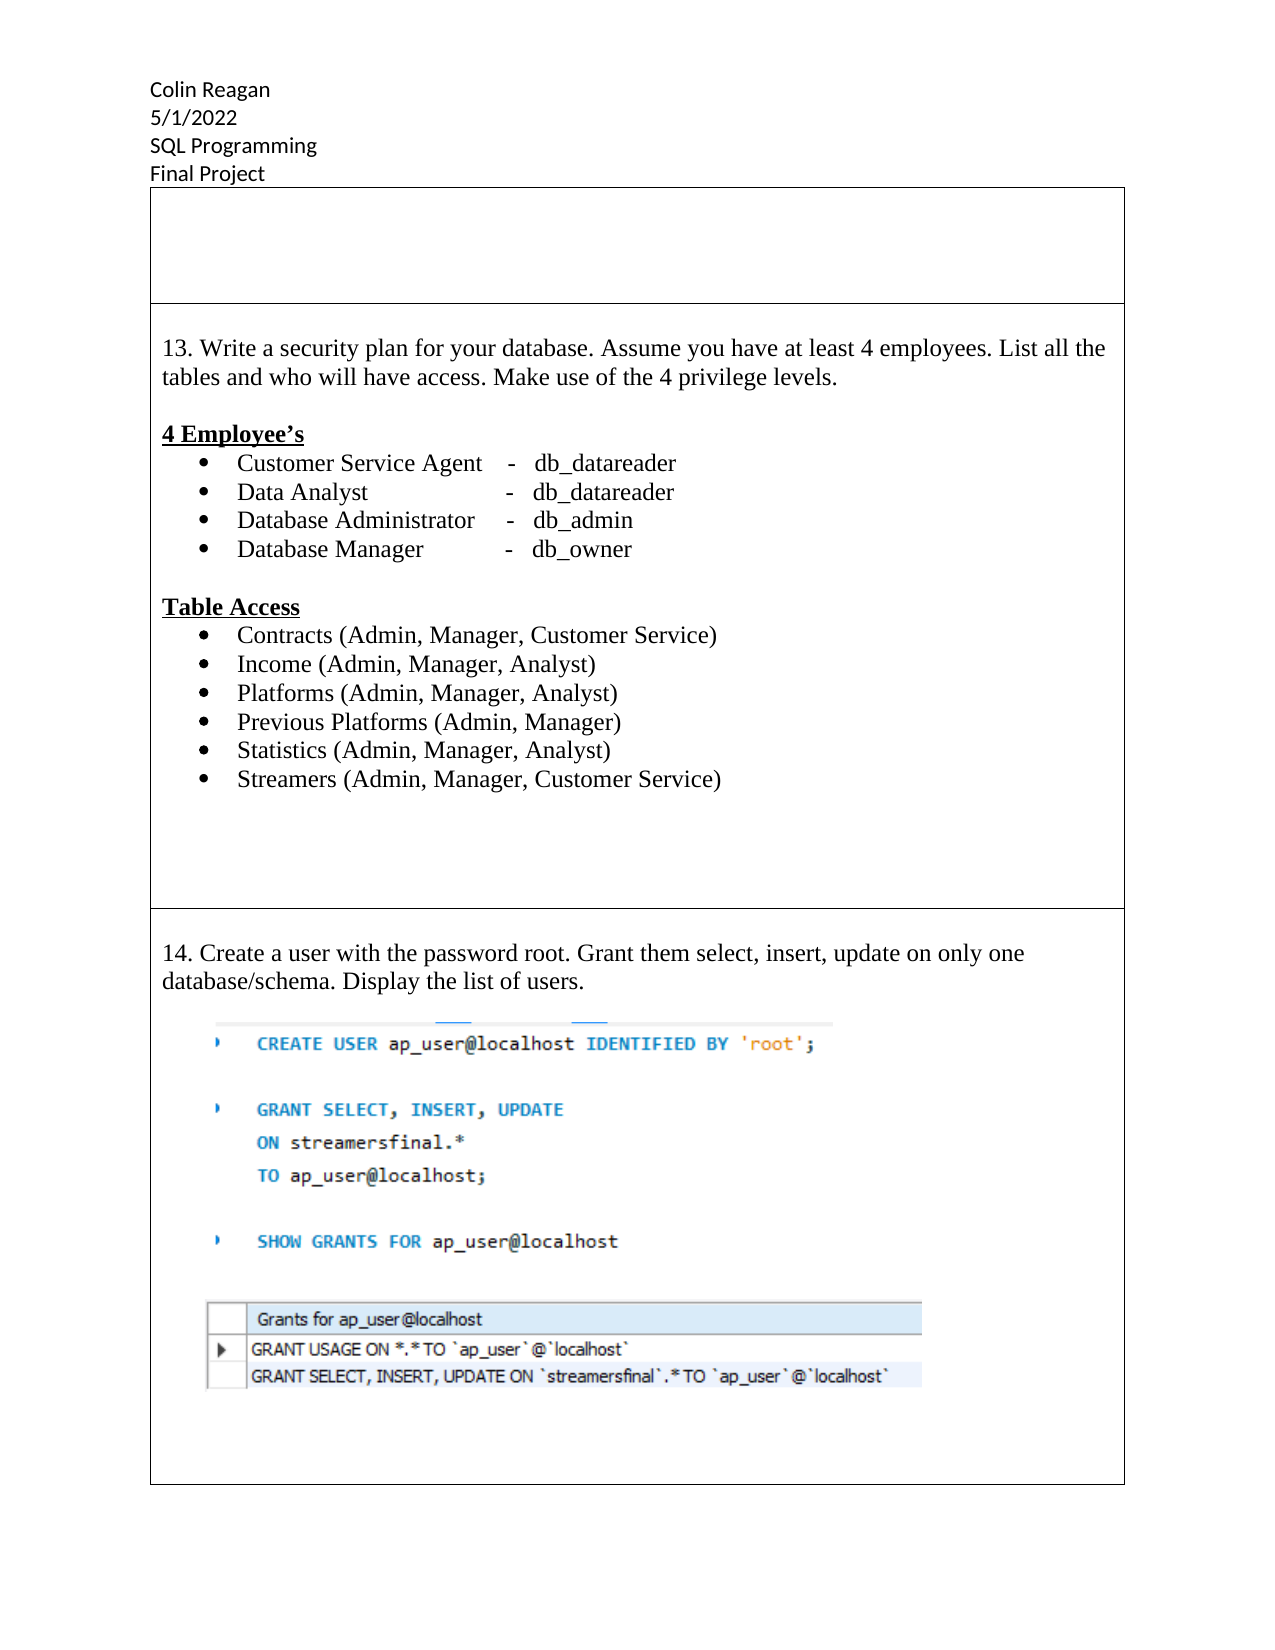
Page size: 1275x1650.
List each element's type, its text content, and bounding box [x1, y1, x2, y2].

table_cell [151, 909, 1124, 1484]
picture [204, 1299, 922, 1392]
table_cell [151, 188, 1124, 303]
picture [215, 1022, 833, 1267]
table_cell 13. Write a security plan for your database. Assume you have at least 4 employees. List all the tables and who will have access. Make use of the 4 privilege levels. 4 Employee’s Customer Service Agent - db_datareader Data Analyst - db_datareader Database Administrator - db_admin Database Manager - db_owner Table Access Contracts (Admin, Manager, Customer Service) Income (Admin, Manager, Analyst) Platforms (Admin, Manager, Analyst) Previous Platforms (Admin, Manager) Statistics (Admin, Manager, Analyst) Streamers (Admin, Manager, Customer Service) [151, 304, 1124, 908]
